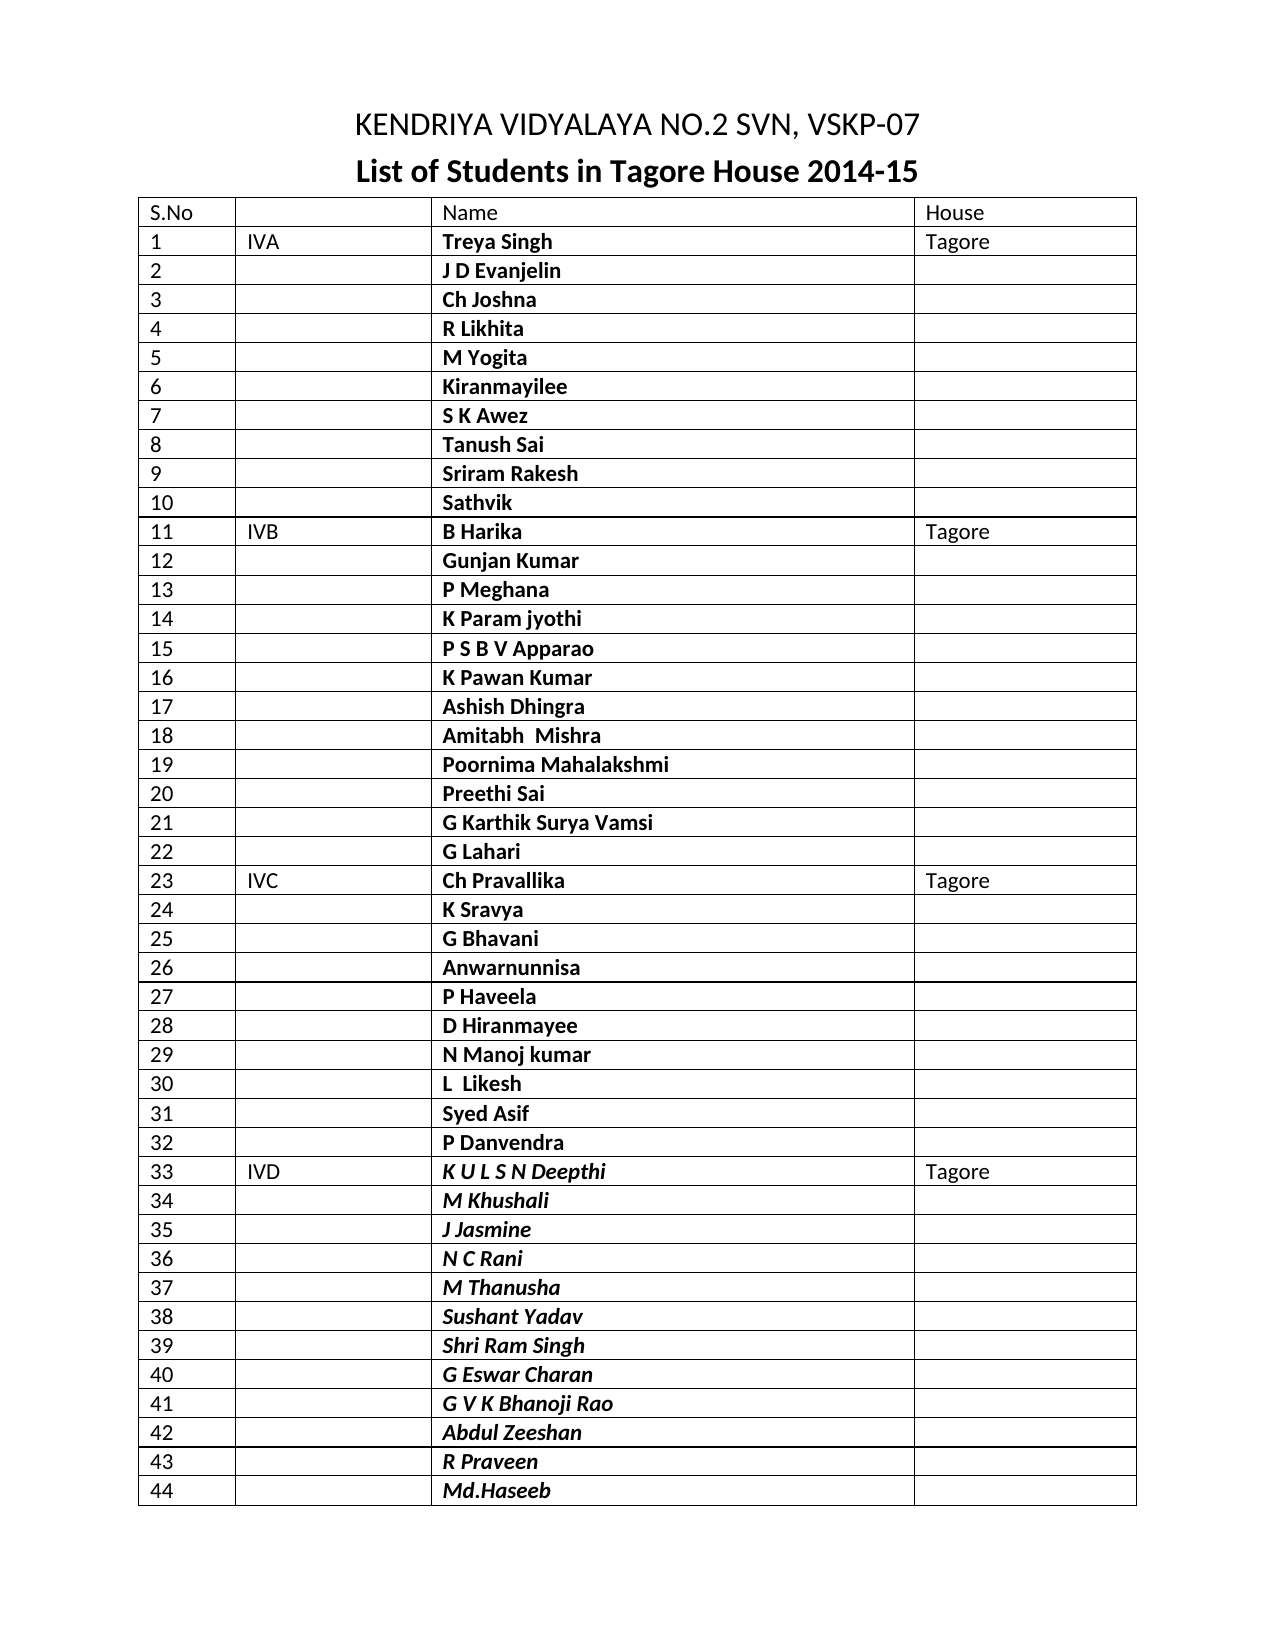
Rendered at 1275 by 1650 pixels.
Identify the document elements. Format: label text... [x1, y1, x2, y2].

table_cell 40 [139, 1360, 235, 1388]
table_cell [236, 546, 431, 574]
table_cell 39 [139, 1331, 235, 1359]
table_cell P Danvendra [432, 1128, 914, 1156]
table_cell [915, 1302, 1136, 1330]
table_cell 26 [139, 953, 235, 981]
table_cell P S B V Apparao [432, 634, 914, 662]
table_cell [915, 1011, 1136, 1039]
table_cell [236, 692, 431, 720]
table_cell L Likesh [432, 1070, 914, 1098]
table_cell [236, 488, 431, 516]
table_cell 9 [139, 459, 235, 487]
table_cell M Thanusha [432, 1273, 914, 1301]
table_cell [236, 430, 431, 458]
text List of Students in Tagore House 2014-15 [150, 150, 1125, 191]
table_cell [236, 663, 431, 691]
table_cell [236, 1128, 431, 1156]
table_cell 30 [139, 1070, 235, 1098]
table_cell Tanush Sai [432, 430, 914, 458]
table_cell [236, 779, 431, 807]
table_cell 3 [139, 285, 235, 313]
table_cell B Harika [432, 518, 914, 545]
table_cell 25 [139, 924, 235, 952]
table_cell G Lahari [432, 837, 914, 865]
table_cell 15 [139, 634, 235, 662]
table_cell 19 [139, 750, 235, 778]
table_cell [236, 576, 431, 603]
table_cell 32 [139, 1128, 235, 1156]
table_cell [915, 1128, 1136, 1156]
table_cell K Param jyothi [432, 605, 914, 633]
table_cell 18 [139, 721, 235, 749]
table_cell 31 [139, 1099, 235, 1127]
table_cell Sushant Yadav [432, 1302, 914, 1330]
table_cell 22 [139, 837, 235, 865]
table_cell 5 [139, 343, 235, 371]
table_cell [236, 1273, 431, 1301]
table_cell 21 [139, 808, 235, 836]
table_cell [236, 953, 431, 981]
table_cell [915, 488, 1136, 516]
table_cell G Karthik Surya Vamsi [432, 808, 914, 836]
table_cell 28 [139, 1011, 235, 1039]
table_cell [915, 1476, 1136, 1504]
table_cell [236, 1360, 431, 1388]
table_cell J D Evanjelin [432, 256, 914, 284]
table_cell Md.Haseeb [432, 1476, 914, 1504]
table_cell 4 [139, 314, 235, 342]
table_cell 33 [139, 1157, 235, 1185]
table_cell Shri Ram Singh [432, 1331, 914, 1359]
table_cell 10 [139, 488, 235, 516]
table_cell K U L S N Deepthi [432, 1157, 914, 1185]
table_cell IVA [236, 227, 431, 255]
table_cell [236, 1099, 431, 1127]
table_cell [915, 1099, 1136, 1127]
table_cell [236, 1476, 431, 1504]
table_cell Ashish Dhingra [432, 692, 914, 720]
table_cell 1 [139, 227, 235, 255]
table_cell [915, 401, 1136, 429]
table_cell [915, 953, 1136, 981]
table_cell [236, 401, 431, 429]
table_cell [915, 1041, 1136, 1068]
table_cell [915, 895, 1136, 923]
table_cell [915, 1331, 1136, 1359]
table_cell [236, 1011, 431, 1039]
table_cell Ch Joshna [432, 285, 914, 313]
table_cell [236, 1389, 431, 1417]
table_cell 44 [139, 1476, 235, 1504]
table_cell K Sravya [432, 895, 914, 923]
table_cell Ch Pravallika [432, 866, 914, 894]
table_cell Kiranmayilee [432, 372, 914, 400]
table_cell [236, 256, 431, 284]
table_cell [236, 1331, 431, 1359]
text KENDRIYA VIDYALAYA NO.2 SVN, VSKP-07 [150, 103, 1125, 144]
table_cell Sriram Rakesh [432, 459, 914, 487]
table_cell IVD [236, 1157, 431, 1185]
table_cell [915, 430, 1136, 458]
table_cell 11 [139, 518, 235, 545]
table_cell [915, 256, 1136, 284]
table_cell Amitabh Mishra [432, 721, 914, 749]
table_cell 41 [139, 1389, 235, 1417]
table_cell [915, 1448, 1136, 1475]
table_cell [236, 750, 431, 778]
table_cell Preethi Sai [432, 779, 914, 807]
table_cell P Meghana [432, 576, 914, 603]
table_cell [915, 983, 1136, 1010]
table_cell IVB [236, 518, 431, 545]
table_cell G V K Bhanoji Rao [432, 1389, 914, 1417]
table_cell [915, 459, 1136, 487]
table_cell Anwarnunnisa [432, 953, 914, 981]
table_header Name [432, 198, 914, 226]
table_cell R Praveen [432, 1448, 914, 1475]
table_cell [236, 721, 431, 749]
table_cell [915, 372, 1136, 400]
table_cell [236, 895, 431, 923]
table_cell Gunjan Kumar [432, 546, 914, 574]
table_cell 38 [139, 1302, 235, 1330]
table_cell [915, 779, 1136, 807]
table_cell Sathvik [432, 488, 914, 516]
table_cell [915, 1244, 1136, 1272]
table_cell [915, 1418, 1136, 1446]
table_cell [236, 314, 431, 342]
table_cell K Pawan Kumar [432, 663, 914, 691]
table_cell 12 [139, 546, 235, 574]
table_cell [915, 1273, 1136, 1301]
table_cell [915, 924, 1136, 952]
table_cell Tagore [915, 227, 1136, 255]
table_cell [915, 314, 1136, 342]
table_cell 36 [139, 1244, 235, 1272]
table_cell [236, 1418, 431, 1446]
table_cell [915, 1186, 1136, 1214]
table_cell [236, 605, 431, 633]
table_cell [236, 1244, 431, 1272]
table_cell [236, 1448, 431, 1475]
table_cell Tagore [915, 518, 1136, 545]
table_cell [915, 1070, 1136, 1098]
table_cell [915, 1360, 1136, 1388]
table_cell 35 [139, 1215, 235, 1243]
table_cell 23 [139, 866, 235, 894]
table_cell 7 [139, 401, 235, 429]
table_cell 42 [139, 1418, 235, 1446]
table_cell [236, 983, 431, 1010]
table_cell Treya Singh [432, 227, 914, 255]
table_cell G Bhavani [432, 924, 914, 952]
table_cell [915, 692, 1136, 720]
table_cell [915, 285, 1136, 313]
table_cell [915, 837, 1136, 865]
table_cell [915, 343, 1136, 371]
table_cell 34 [139, 1186, 235, 1214]
table_cell 27 [139, 983, 235, 1010]
table_cell Tagore [915, 1157, 1136, 1185]
table_header House [915, 198, 1136, 226]
table_cell [236, 372, 431, 400]
table_cell [236, 1041, 431, 1068]
table_cell 14 [139, 605, 235, 633]
table_cell S K Awez [432, 401, 914, 429]
table_cell Syed Asif [432, 1099, 914, 1127]
table_cell 24 [139, 895, 235, 923]
table_cell [236, 808, 431, 836]
table_cell [236, 1302, 431, 1330]
table_cell Abdul Zeeshan [432, 1418, 914, 1446]
table_cell R Likhita [432, 314, 914, 342]
table_cell Poornima Mahalakshmi [432, 750, 914, 778]
table_cell [236, 343, 431, 371]
table_cell 8 [139, 430, 235, 458]
table_cell 29 [139, 1041, 235, 1068]
table_cell D Hiranmayee [432, 1011, 914, 1039]
table_cell [236, 924, 431, 952]
table_cell [915, 1215, 1136, 1243]
table_cell 43 [139, 1448, 235, 1475]
table_cell N C Rani [432, 1244, 914, 1272]
table_cell [236, 459, 431, 487]
table_cell 16 [139, 663, 235, 691]
table_cell [236, 1186, 431, 1214]
table_cell 13 [139, 576, 235, 603]
table_cell 2 [139, 256, 235, 284]
table_cell [236, 1215, 431, 1243]
table_cell [236, 1070, 431, 1098]
table_cell [915, 605, 1136, 633]
table_cell P Haveela [432, 983, 914, 1010]
table_cell M Khushali [432, 1186, 914, 1214]
table_cell [236, 634, 431, 662]
table_cell N Manoj kumar [432, 1041, 914, 1068]
table_cell G Eswar Charan [432, 1360, 914, 1388]
table_cell IVC [236, 866, 431, 894]
table_cell Tagore [915, 866, 1136, 894]
table_cell [915, 634, 1136, 662]
table_cell [915, 576, 1136, 603]
table_header S.No [139, 198, 235, 226]
table_cell [915, 750, 1136, 778]
table_cell 17 [139, 692, 235, 720]
table_cell [915, 546, 1136, 574]
table_cell 37 [139, 1273, 235, 1301]
table_cell [915, 1389, 1136, 1417]
table_cell M Yogita [432, 343, 914, 371]
table_cell [915, 721, 1136, 749]
table_cell [236, 837, 431, 865]
table_cell [236, 285, 431, 313]
table_cell 6 [139, 372, 235, 400]
table_header [236, 198, 431, 226]
table_cell 20 [139, 779, 235, 807]
table_cell [915, 808, 1136, 836]
table_cell [915, 663, 1136, 691]
table_cell J Jasmine [432, 1215, 914, 1243]
